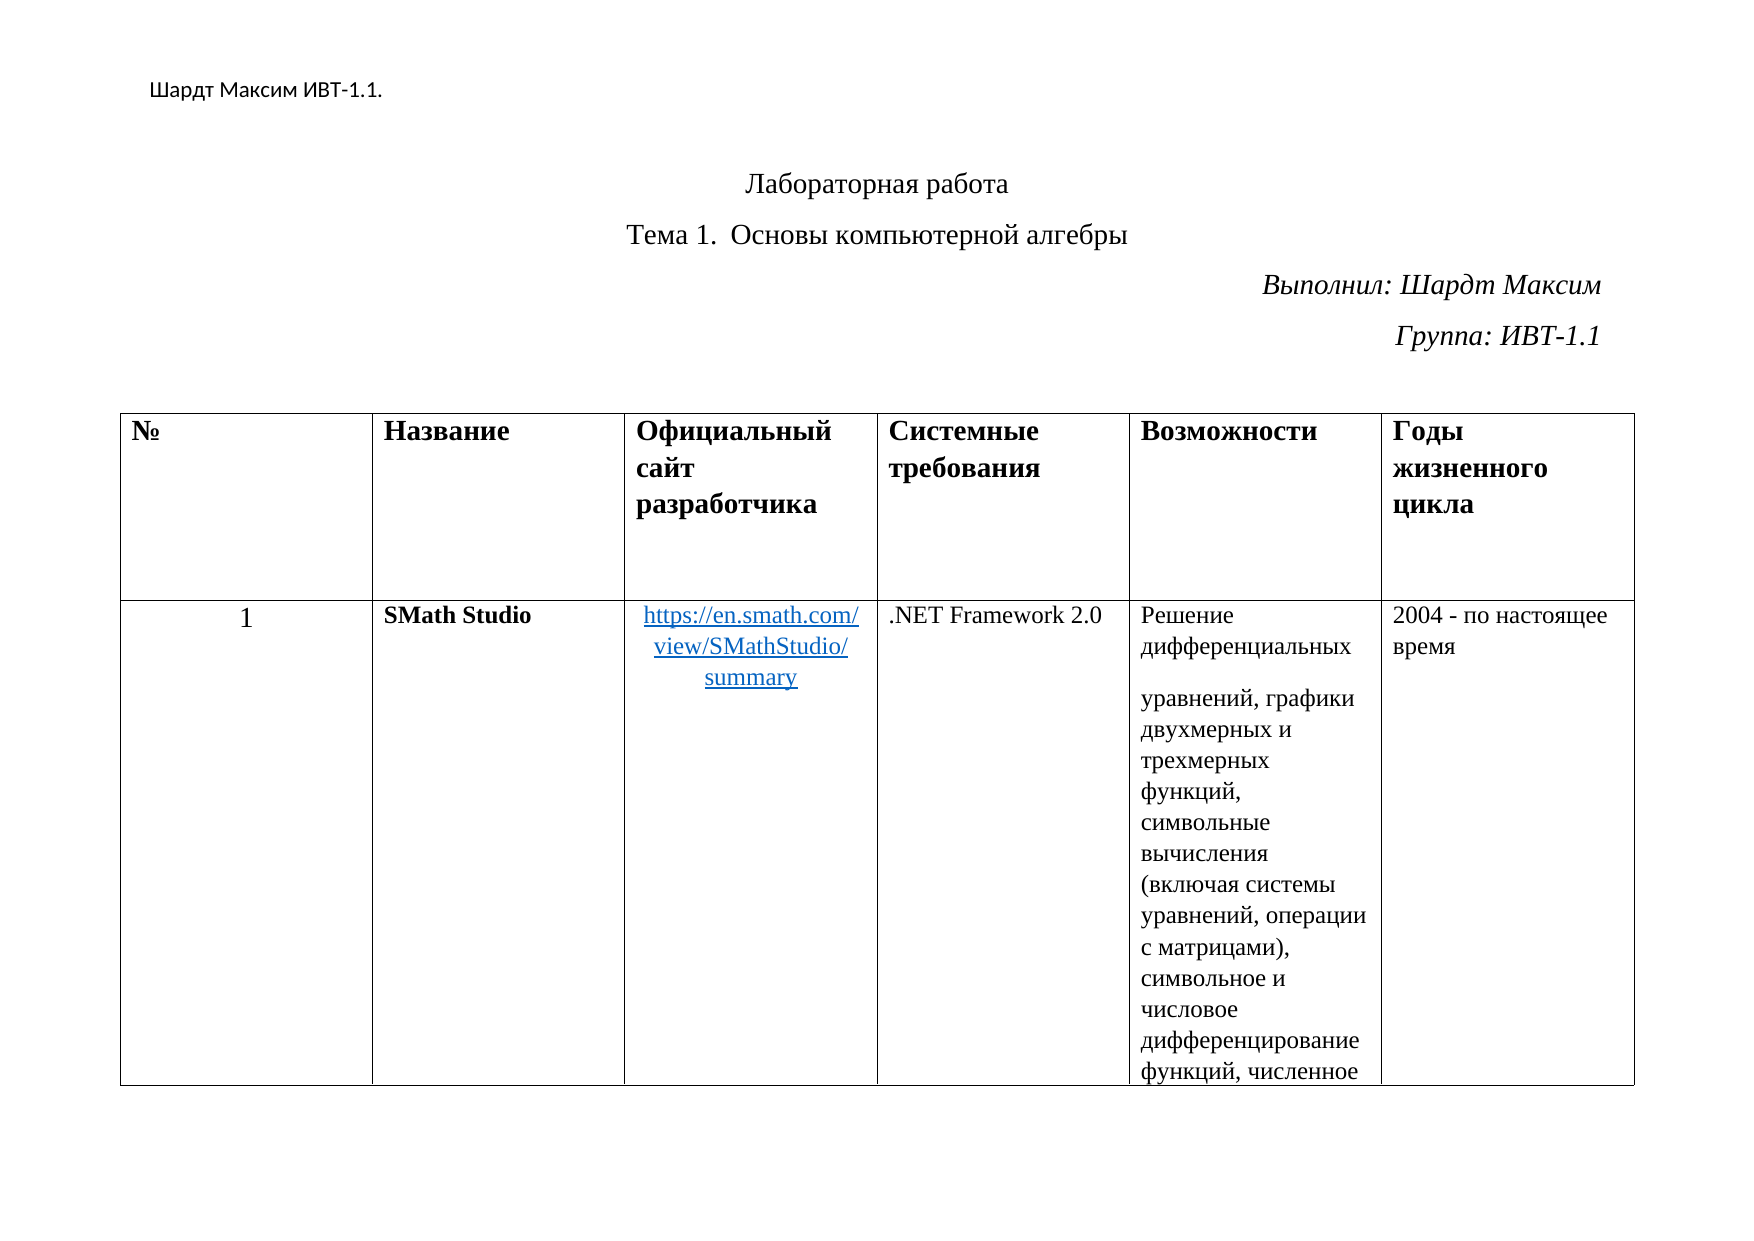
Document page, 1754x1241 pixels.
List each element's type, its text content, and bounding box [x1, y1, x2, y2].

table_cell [1382, 601, 1634, 1084]
table_cell SMath Studio [373, 601, 624, 1084]
table_header Официальный сайт разработчика [625, 414, 877, 600]
table_header Системные требования [878, 414, 1129, 600]
text Лабораторная работа [150, 167, 1604, 200]
table_header № [121, 414, 372, 600]
text Выполнил: Шардт Максим [150, 267, 1604, 301]
table_header Годы жизненного цикла [1382, 414, 1634, 600]
table_cell 1 [121, 601, 372, 1084]
table_header Название [373, 414, 624, 600]
table_header Возможности [1130, 414, 1381, 600]
text Группа: ИВТ-1.1 [150, 318, 1604, 351]
text Тема 1. Основы компьютерной алгебры [150, 217, 1604, 251]
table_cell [1130, 601, 1381, 1084]
table_cell .NET Framework 2.0 [878, 601, 1129, 1084]
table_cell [625, 601, 877, 1084]
